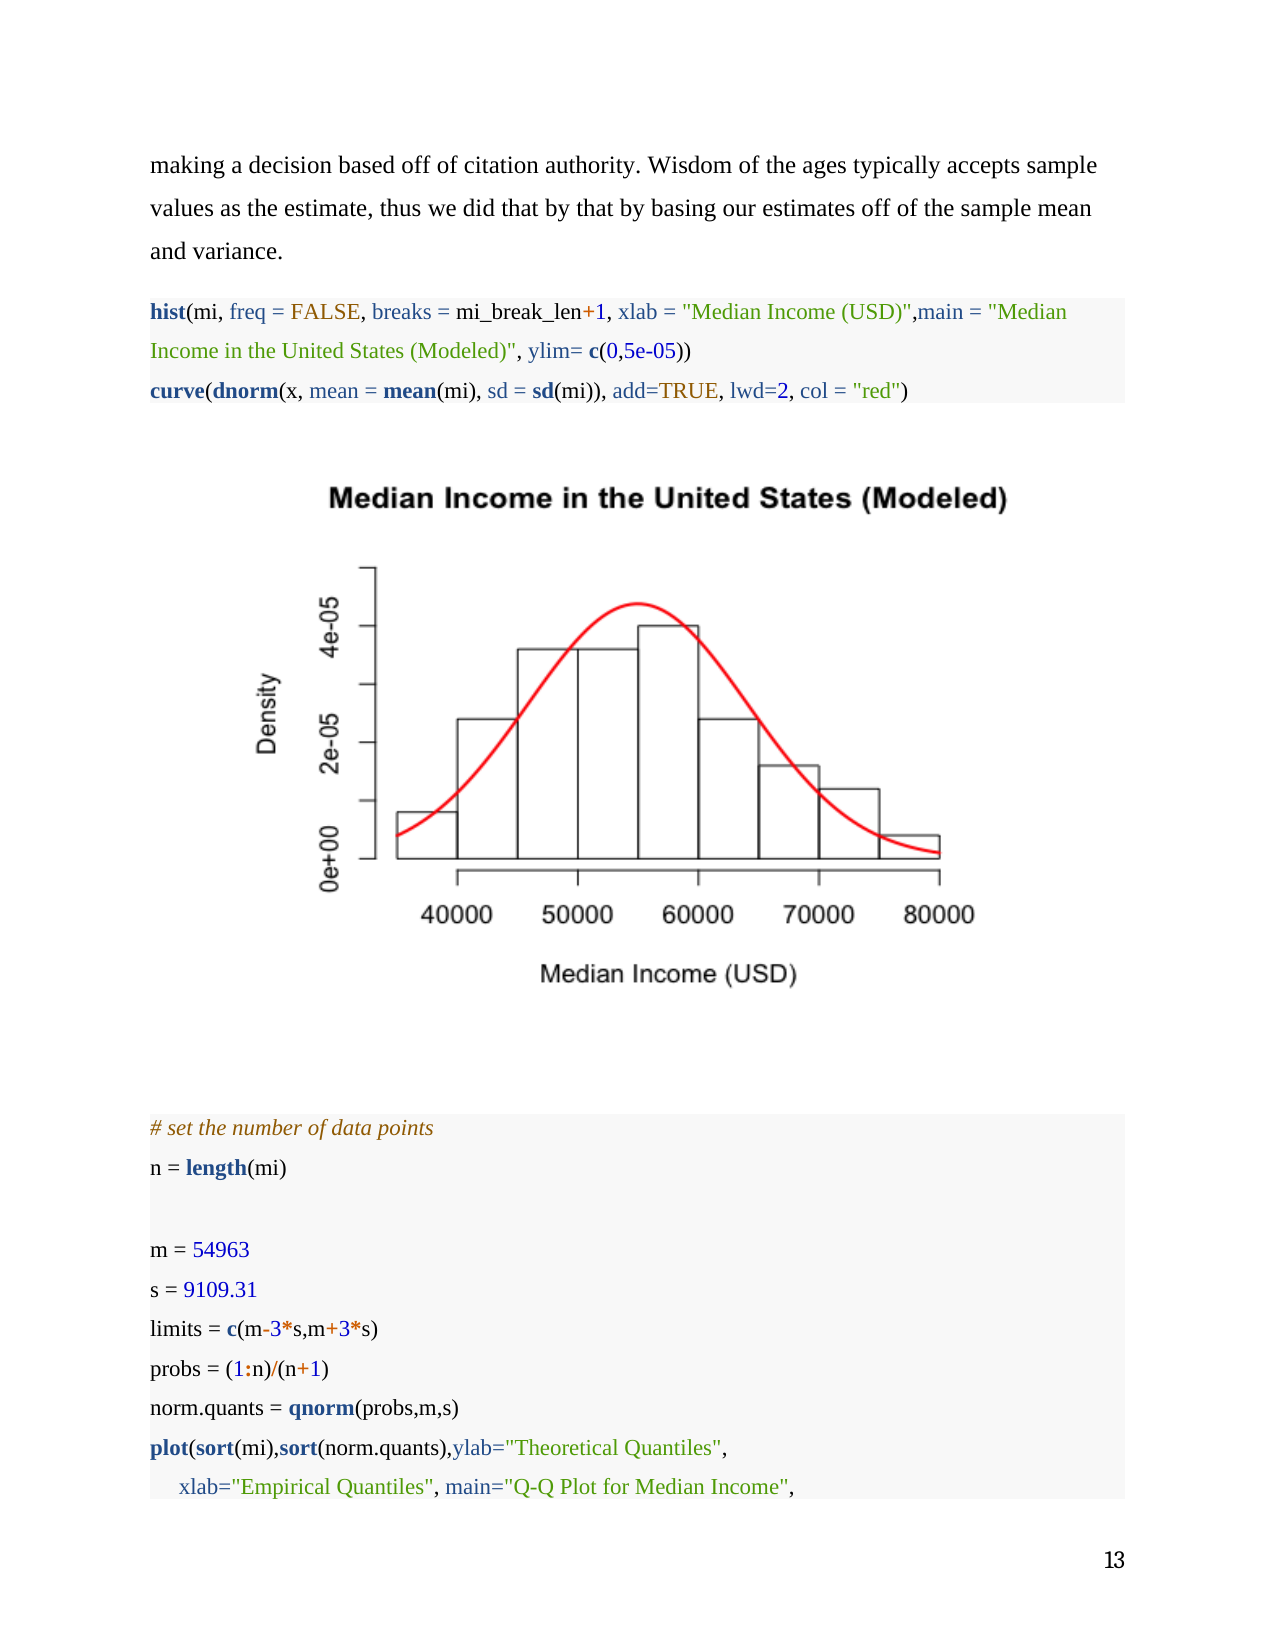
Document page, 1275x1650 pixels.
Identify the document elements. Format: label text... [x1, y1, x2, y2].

text hist(mi, freq = FALSE, breaks = mi_break_len+1, xlab = "Median Income (USD)",main = "Median Income in the United States (Modeled)", ylim= c(0,5e-05)) curve(dnorm(x, mean = mean(mi), sd = sd(mi)), add=TRUE, lwd=2, col = "red") [150, 298, 1125, 403]
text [150, 150, 1125, 265]
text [150, 1114, 1125, 1499]
picture [248, 437, 1027, 1019]
